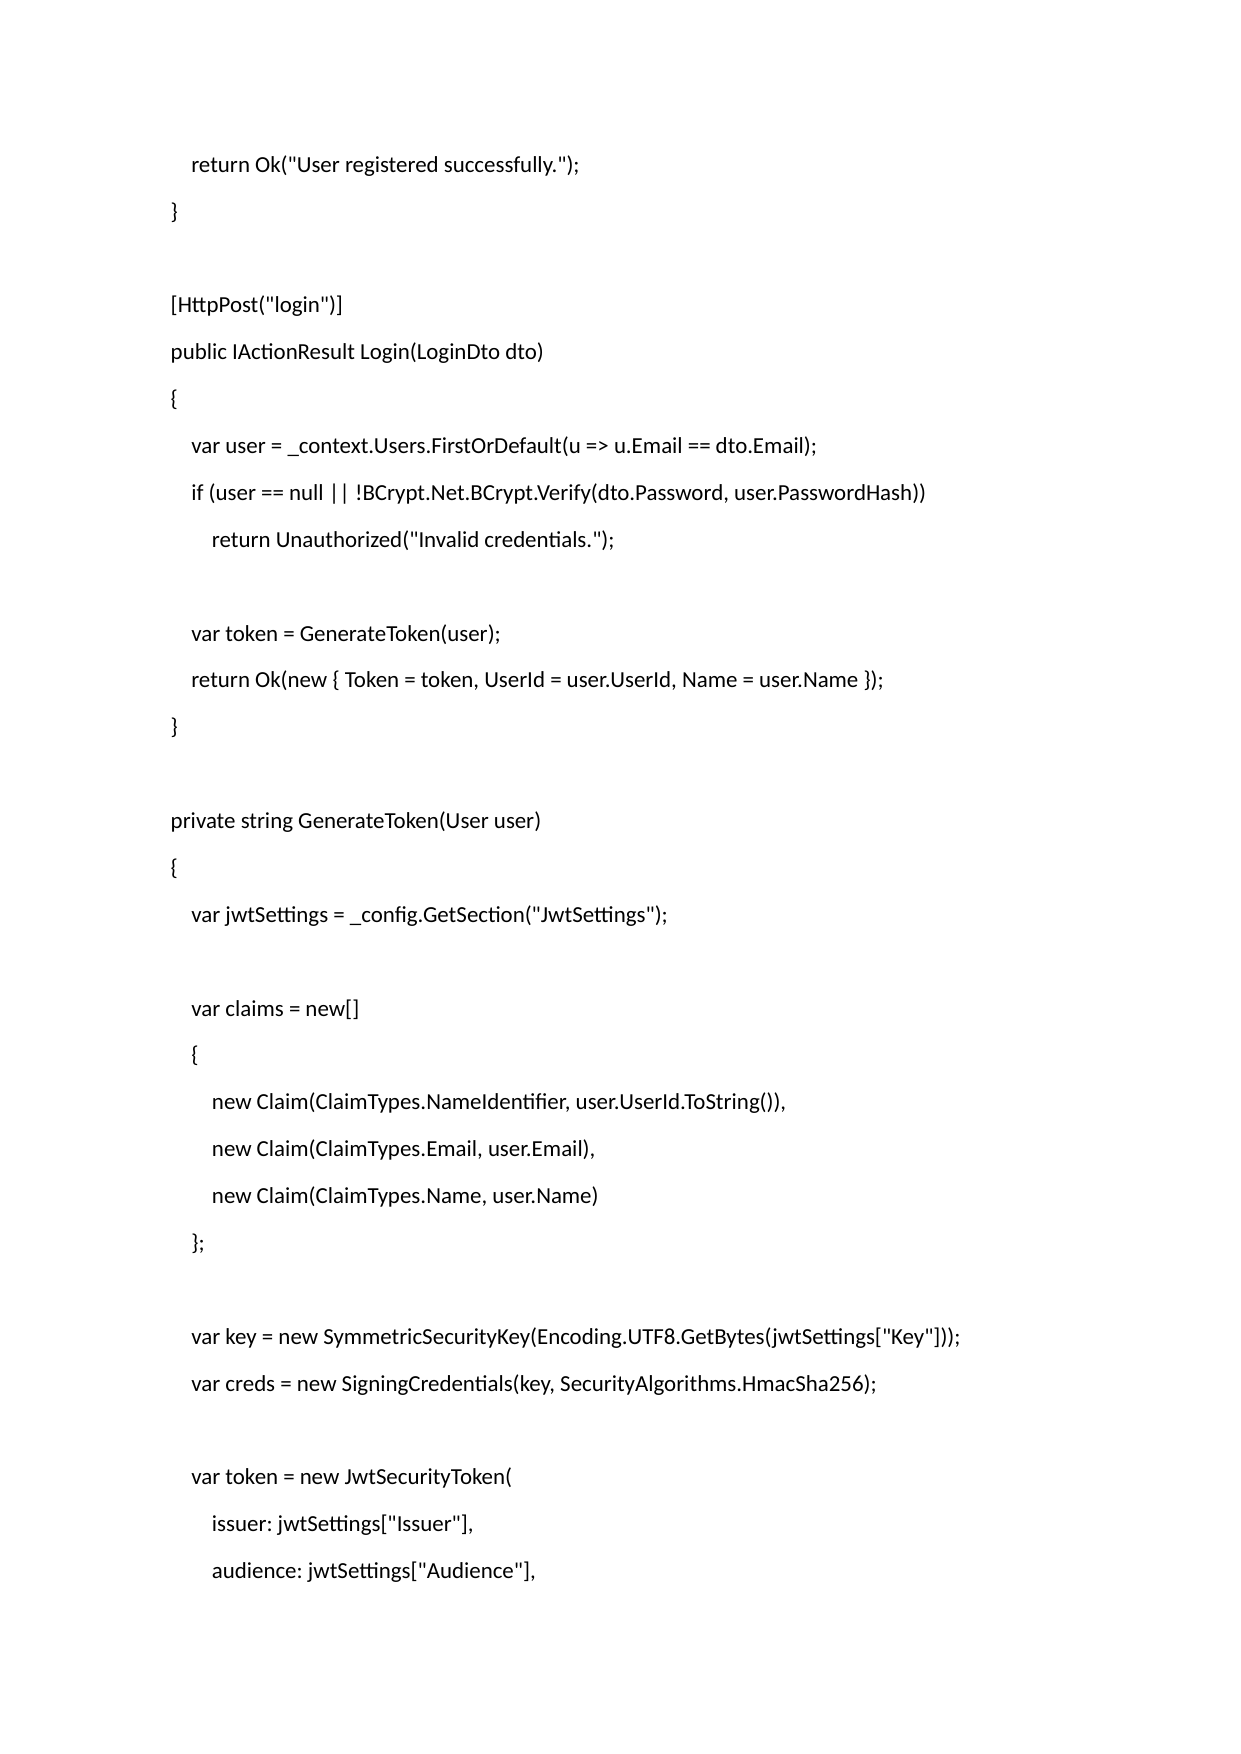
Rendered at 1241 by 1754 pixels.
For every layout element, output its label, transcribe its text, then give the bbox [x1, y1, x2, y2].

text { [150, 384, 1090, 412]
text public IActionResult Login(LoginDto dto) [150, 337, 1090, 366]
text }; [150, 1228, 1090, 1256]
text new Claim(ClaimTypes.Name, user.Name) [150, 1181, 1090, 1209]
text var user = _context.Users.FirstOrDefault(u => u.Email == dto.Email); [150, 431, 1090, 459]
text var jwtSettings = _config.GetSection("JwtSettings"); [150, 900, 1090, 928]
text return Ok("User registered successfully."); [150, 150, 1090, 178]
text private string GenerateToken(User user) [150, 806, 1090, 834]
text { [150, 853, 1090, 881]
text new Claim(ClaimTypes.NameIdentifier, user.UserId.ToString()), [150, 1087, 1090, 1116]
text } [150, 712, 1090, 741]
text if (user == null || !BCrypt.Net.BCrypt.Verify(dto.Password, user.PasswordHash)) [150, 478, 1090, 506]
text issuer: jwtSettings["Issuer"], [150, 1509, 1090, 1537]
text var token = GenerateToken(user); [150, 619, 1090, 647]
text var claims = new[] [150, 994, 1090, 1022]
text new Claim(ClaimTypes.Email, user.Email), [150, 1134, 1090, 1162]
text [HttpPost("login")] [150, 291, 1090, 319]
text var token = new JwtSecurityToken( [150, 1462, 1090, 1491]
text return Unauthorized("Invalid credentials."); [150, 525, 1090, 553]
text var key = new SymmetricSecurityKey(Encoding.UTF8.GetBytes(jwtSettings["Key"])); [150, 1322, 1090, 1350]
text return Ok(new { Token = token, UserId = user.UserId, Name = user.Name }); [150, 666, 1090, 694]
text audience: jwtSettings["Audience"], [150, 1556, 1090, 1584]
text } [150, 197, 1090, 225]
text var creds = new SigningCredentials(key, SecurityAlgorithms.HmacSha256); [150, 1369, 1090, 1397]
text { [150, 1041, 1090, 1069]
